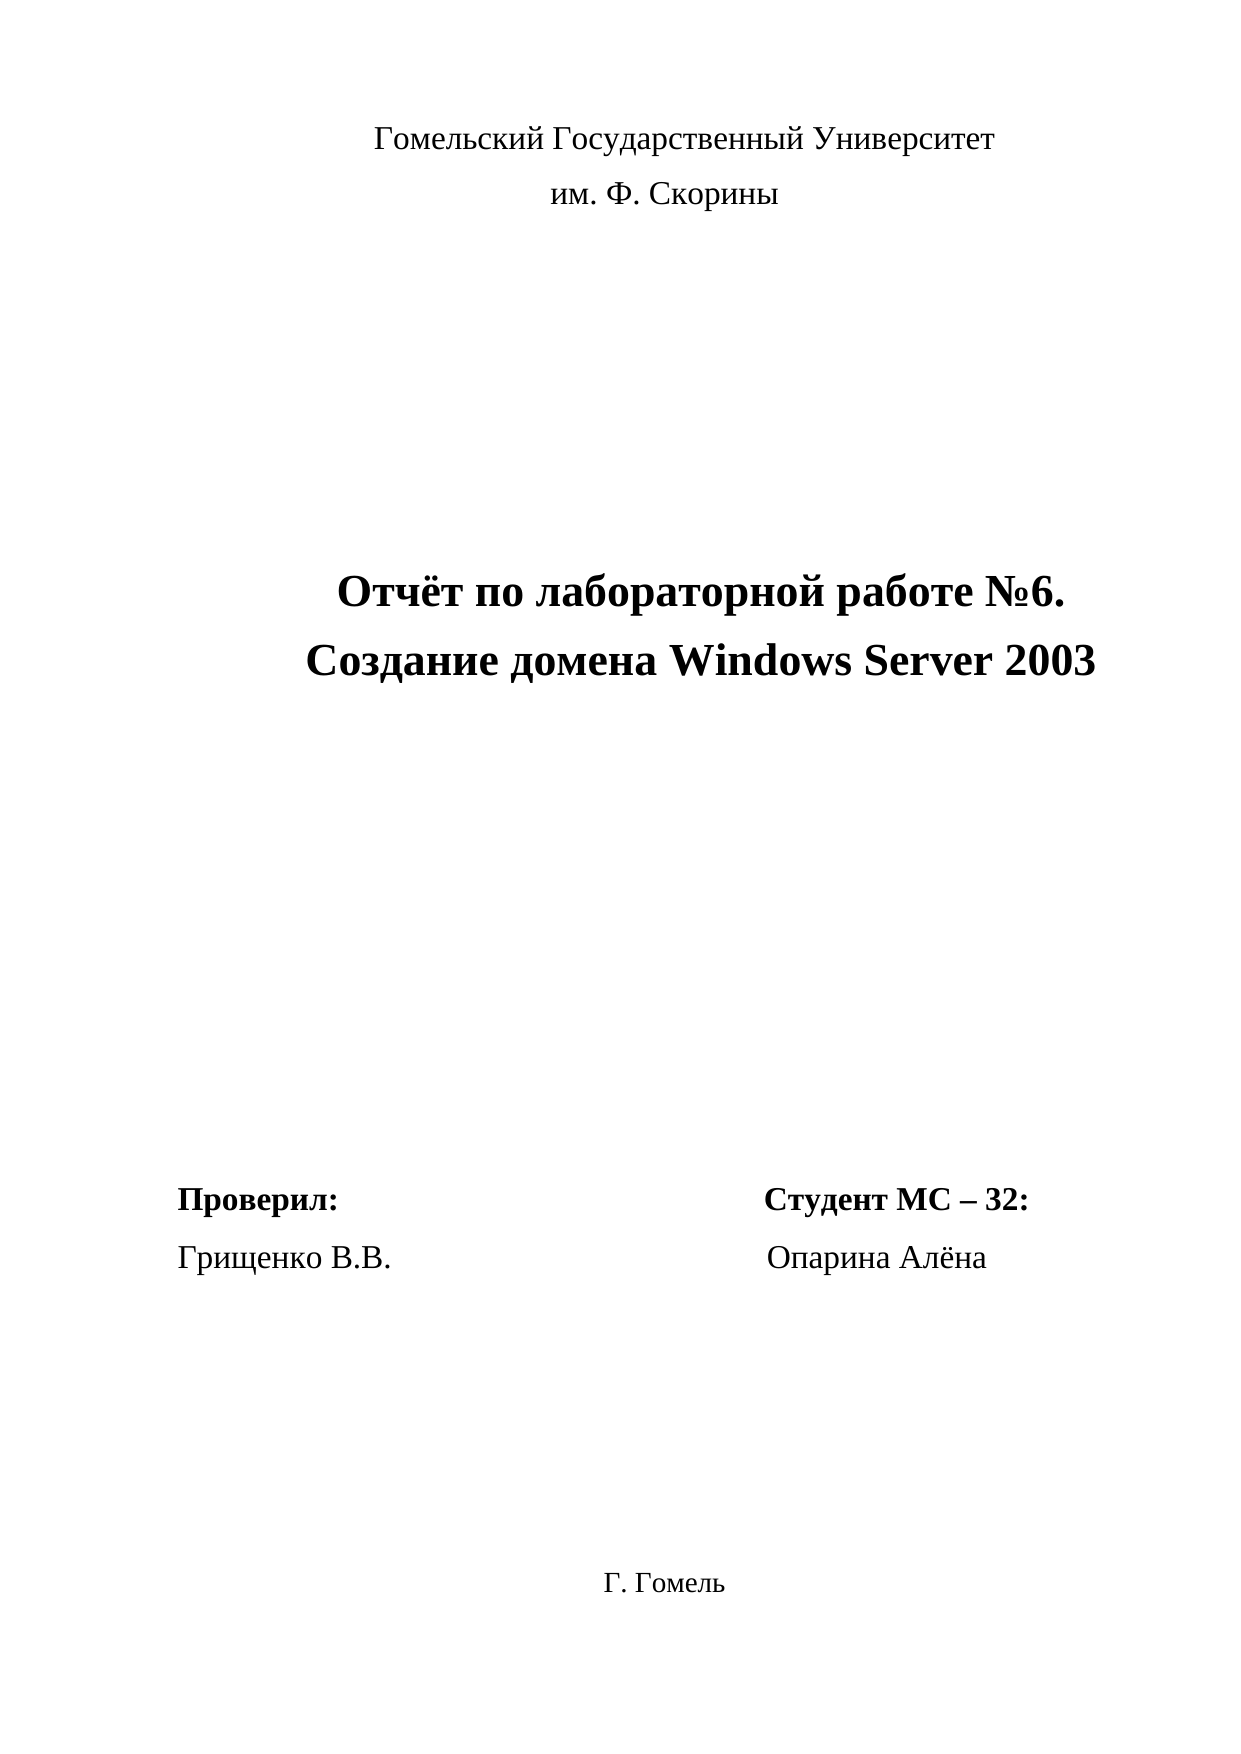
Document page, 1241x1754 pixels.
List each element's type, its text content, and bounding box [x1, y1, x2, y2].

text Отчёт по лабораторной работе №6. [250, 563, 1152, 616]
text Гомельский Государственный Университет [177, 118, 1152, 156]
text Создание домена Windows Server 2003 [250, 632, 1152, 685]
text им. Ф. Скорины [177, 173, 1152, 211]
text Грищенко В.В. Опарина Алёна [177, 1238, 1152, 1276]
text Г. Гомель [177, 1565, 1152, 1598]
text Проверил: Студент МС – 32: [177, 1179, 1152, 1218]
